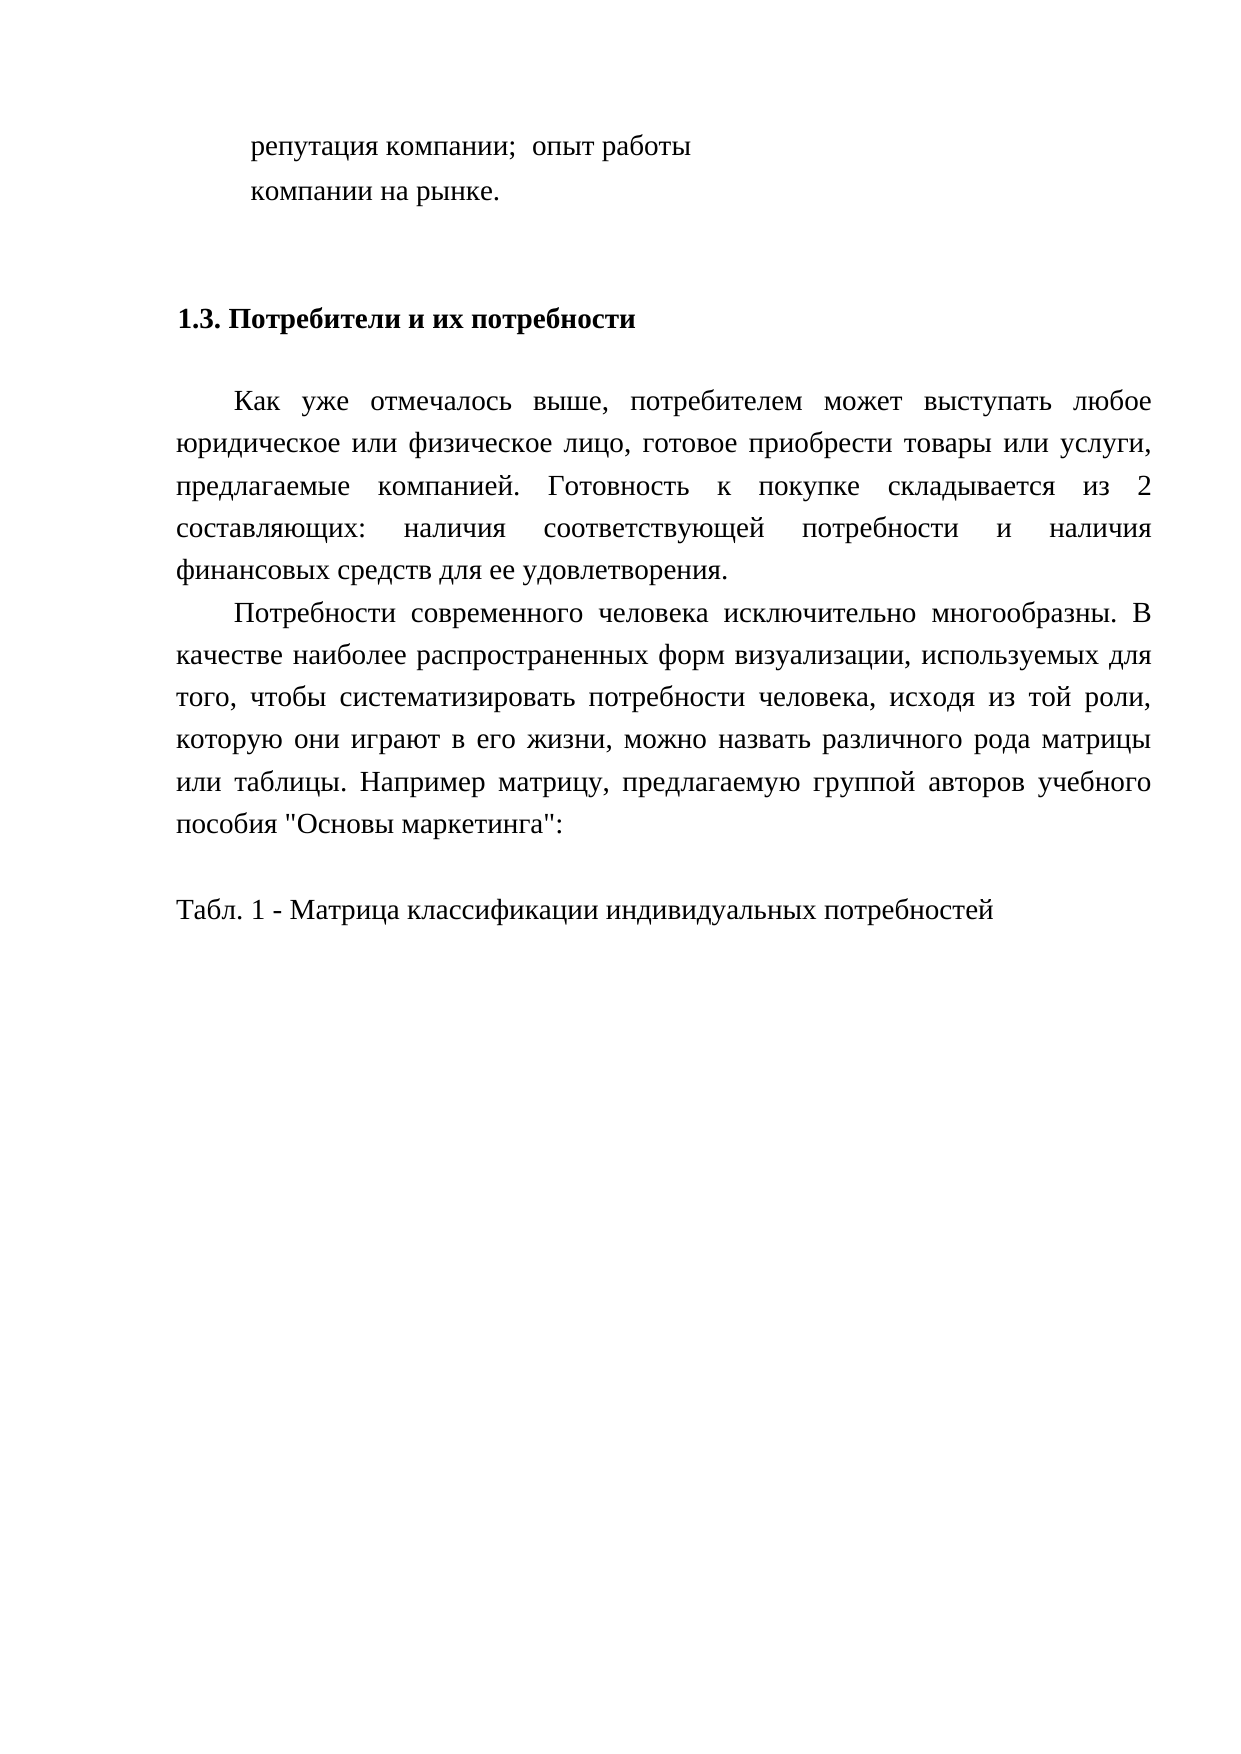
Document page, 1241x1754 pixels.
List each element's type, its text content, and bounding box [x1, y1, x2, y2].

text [249, 128, 733, 207]
subtitle 1.3. Потребители и их потребности [177, 302, 1190, 335]
text Табл. 1 - Матрица классификации индивидуальных потребностей [176, 892, 1152, 926]
text Потребности современного человека исключительно многообразны. В качестве наиболее распространенных форм визуализации, используемых для того, чтобы систематизировать потребности человека, исходя из той роли, которую они играют в его жизни, можно назвать различного рода матрицы или таблицы. Например матрицу, предлагаемую группой авторов учебного пособия "Основы маркетинга": [176, 595, 1152, 839]
text Как уже отмечалось выше, потребителем может выступать любое юридическое или физическое лицо, готовое приобрести товары или услуги, предлагаемые компанией. Готовность к покупке складывается из 2 составляющих: наличия соответствующей потребности и наличия финансовых средств для ее удовлетворения. [176, 383, 1152, 586]
